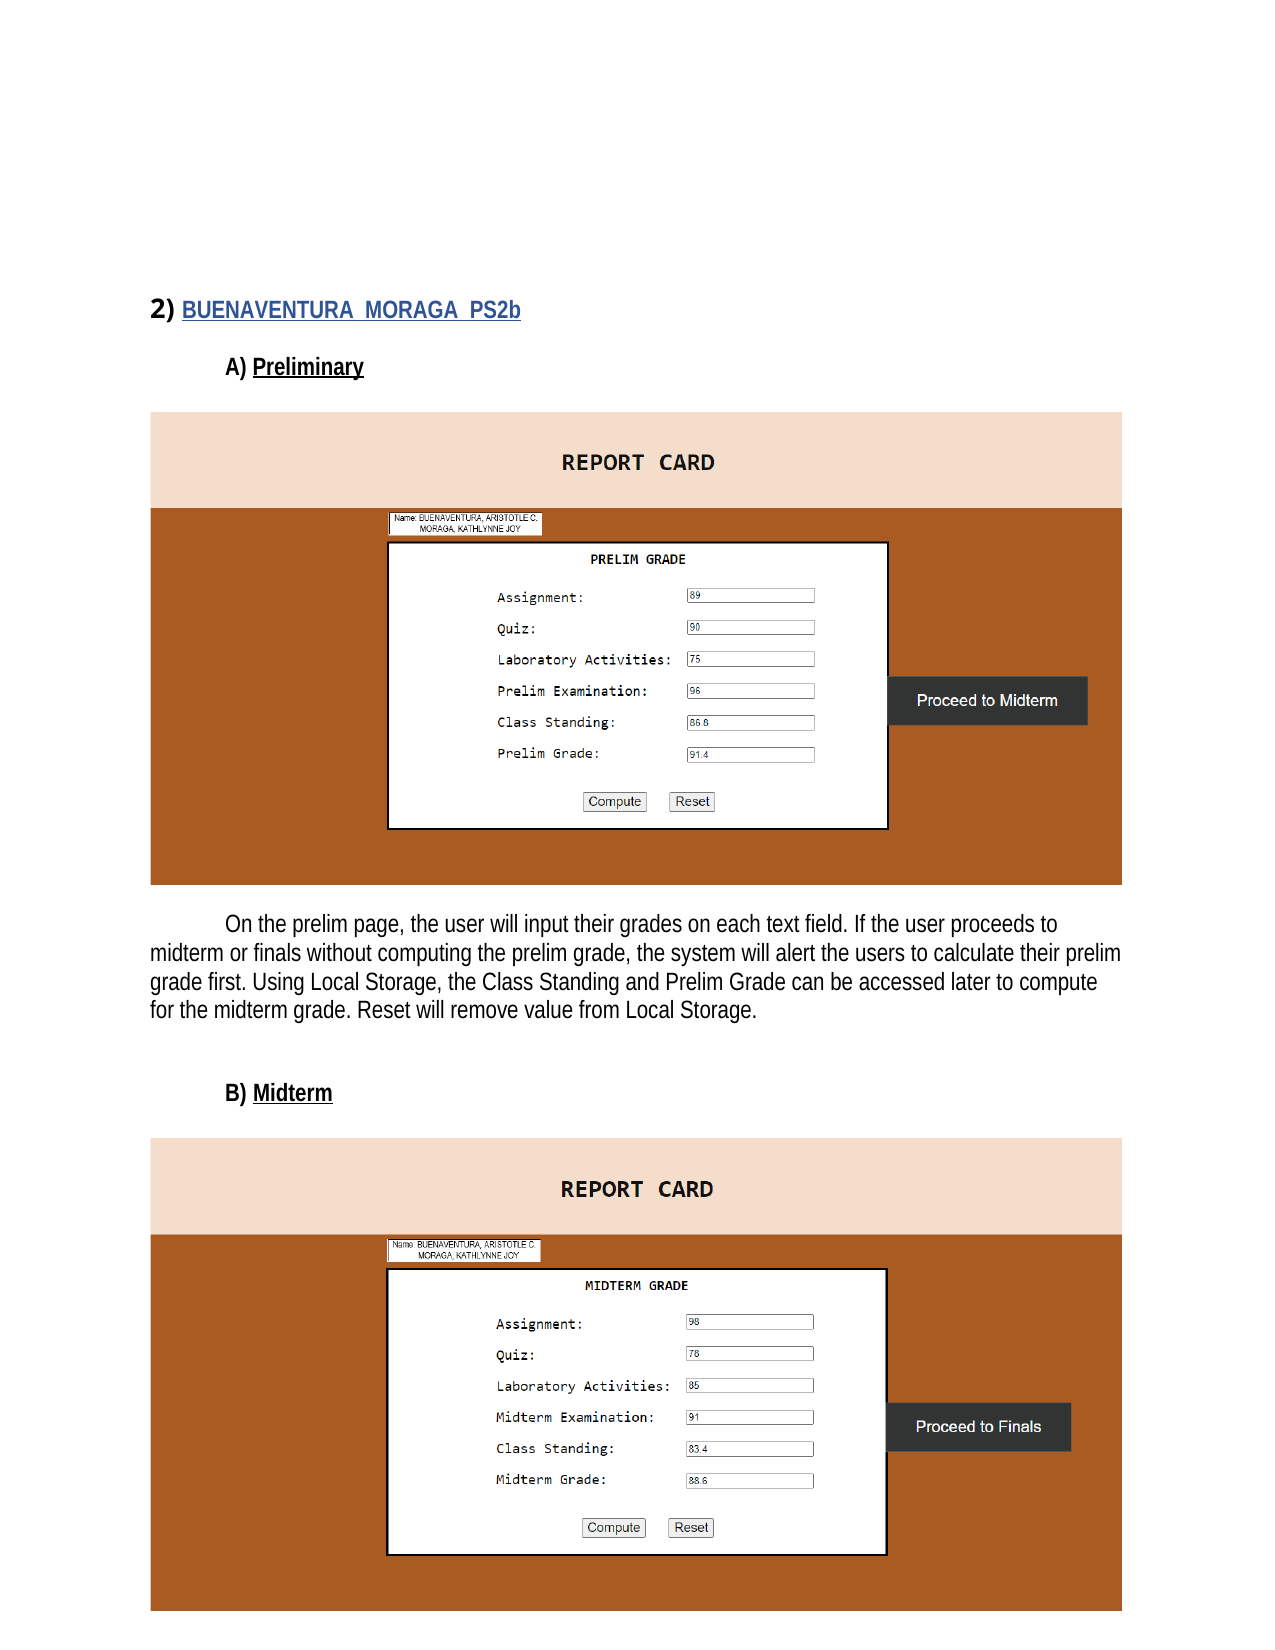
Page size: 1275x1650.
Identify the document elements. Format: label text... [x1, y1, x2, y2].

picture [150, 1138, 1122, 1611]
picture [150, 412, 1122, 884]
subtitle A) Preliminary [150, 351, 1125, 380]
subtitle B) Midterm [150, 1078, 1125, 1106]
subtitle 2) BUENAVENTURA_MORAGA_PS2b [150, 289, 1125, 326]
